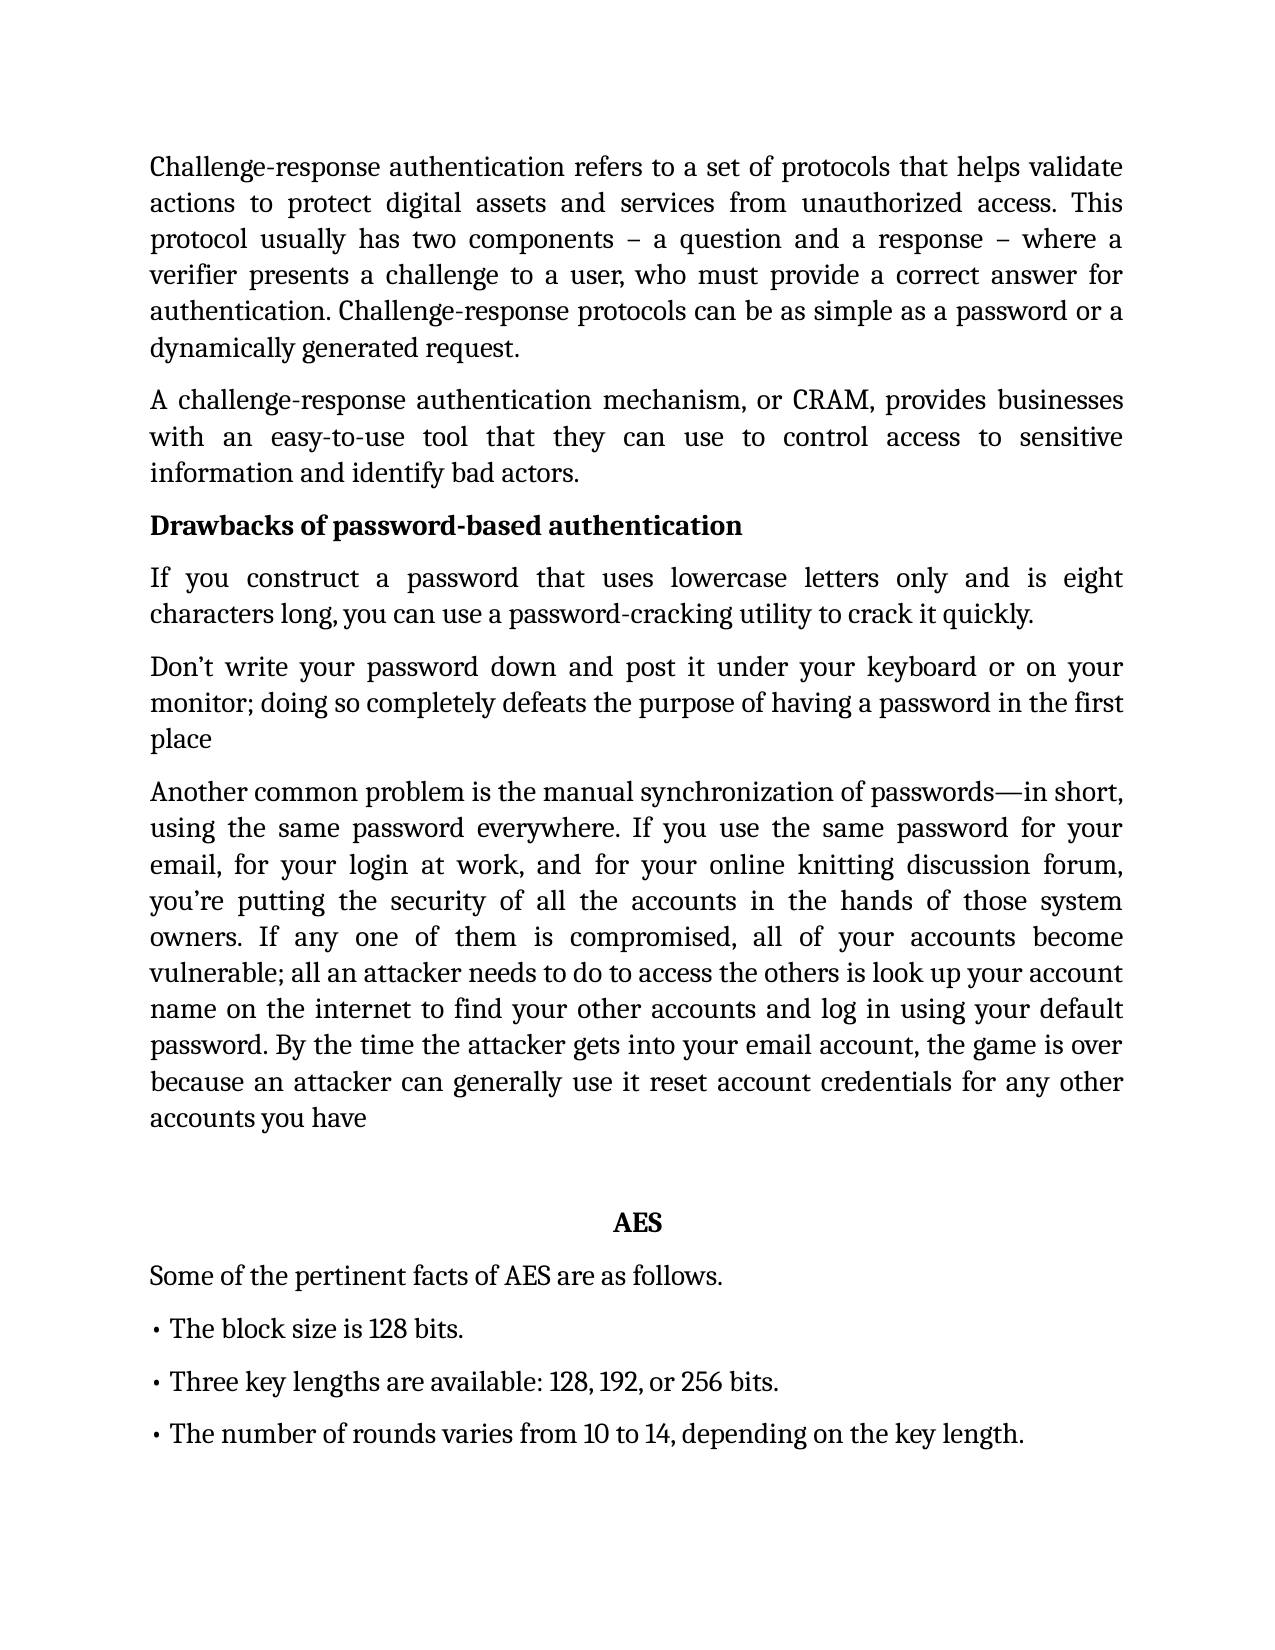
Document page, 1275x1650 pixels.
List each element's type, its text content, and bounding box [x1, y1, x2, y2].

text • The number of rounds varies from 10 to 14, depending on the key length. [150, 1418, 1125, 1451]
text A challenge-response authentication mechanism, or CRAM, provides businesses with an easy-to-use tool that they can use to control access to sensitive information and identify bad actors. [150, 383, 1125, 489]
text Some of the pertinent facts of AES are as follows. [150, 1259, 1125, 1293]
text Challenge-response authentication refers to a set of protocols that helps validate actions to protect digital assets and services from unauthorized access. This protocol usually has two components – a question and a response – where a verifier presents a challenge to a user, who must provide a correct answer for authentication. Challenge-response protocols can be as simple as a password or a dynamically generated request. [150, 150, 1125, 364]
text Drawbacks of password-based authentication [150, 509, 1125, 542]
text • The block size is 128 bits. [150, 1312, 1125, 1346]
text AES [150, 1206, 1125, 1240]
text Another common problem is the manual synchronization of passwords—in short, using the same password everywhere. If you use the same password for your email, for your login at work, and for your online knitting discussion forum, you’re putting the security of all the accounts in the hands of those system owners. If any one of them is compromised, all of your accounts become vulnerable; all an attacker needs to do to access the others is look up your account name on the internet to find your other accounts and log in using your default password. By the time the attacker gets into your email account, the game is over because an attacker can generally use it reset account credentials for any other accounts you have [150, 776, 1125, 1134]
text If you construct a password that uses lowercase letters only and is eight characters long, you can use a password-cracking utility to crack it quickly. [150, 561, 1125, 631]
text • Three key lengths are available: 128, 192, or 256 bits. [150, 1365, 1125, 1398]
text Don’t write your password down and post it under your keyboard or on your monitor; doing so completely defeats the purpose of having a password in the first place [150, 650, 1125, 756]
